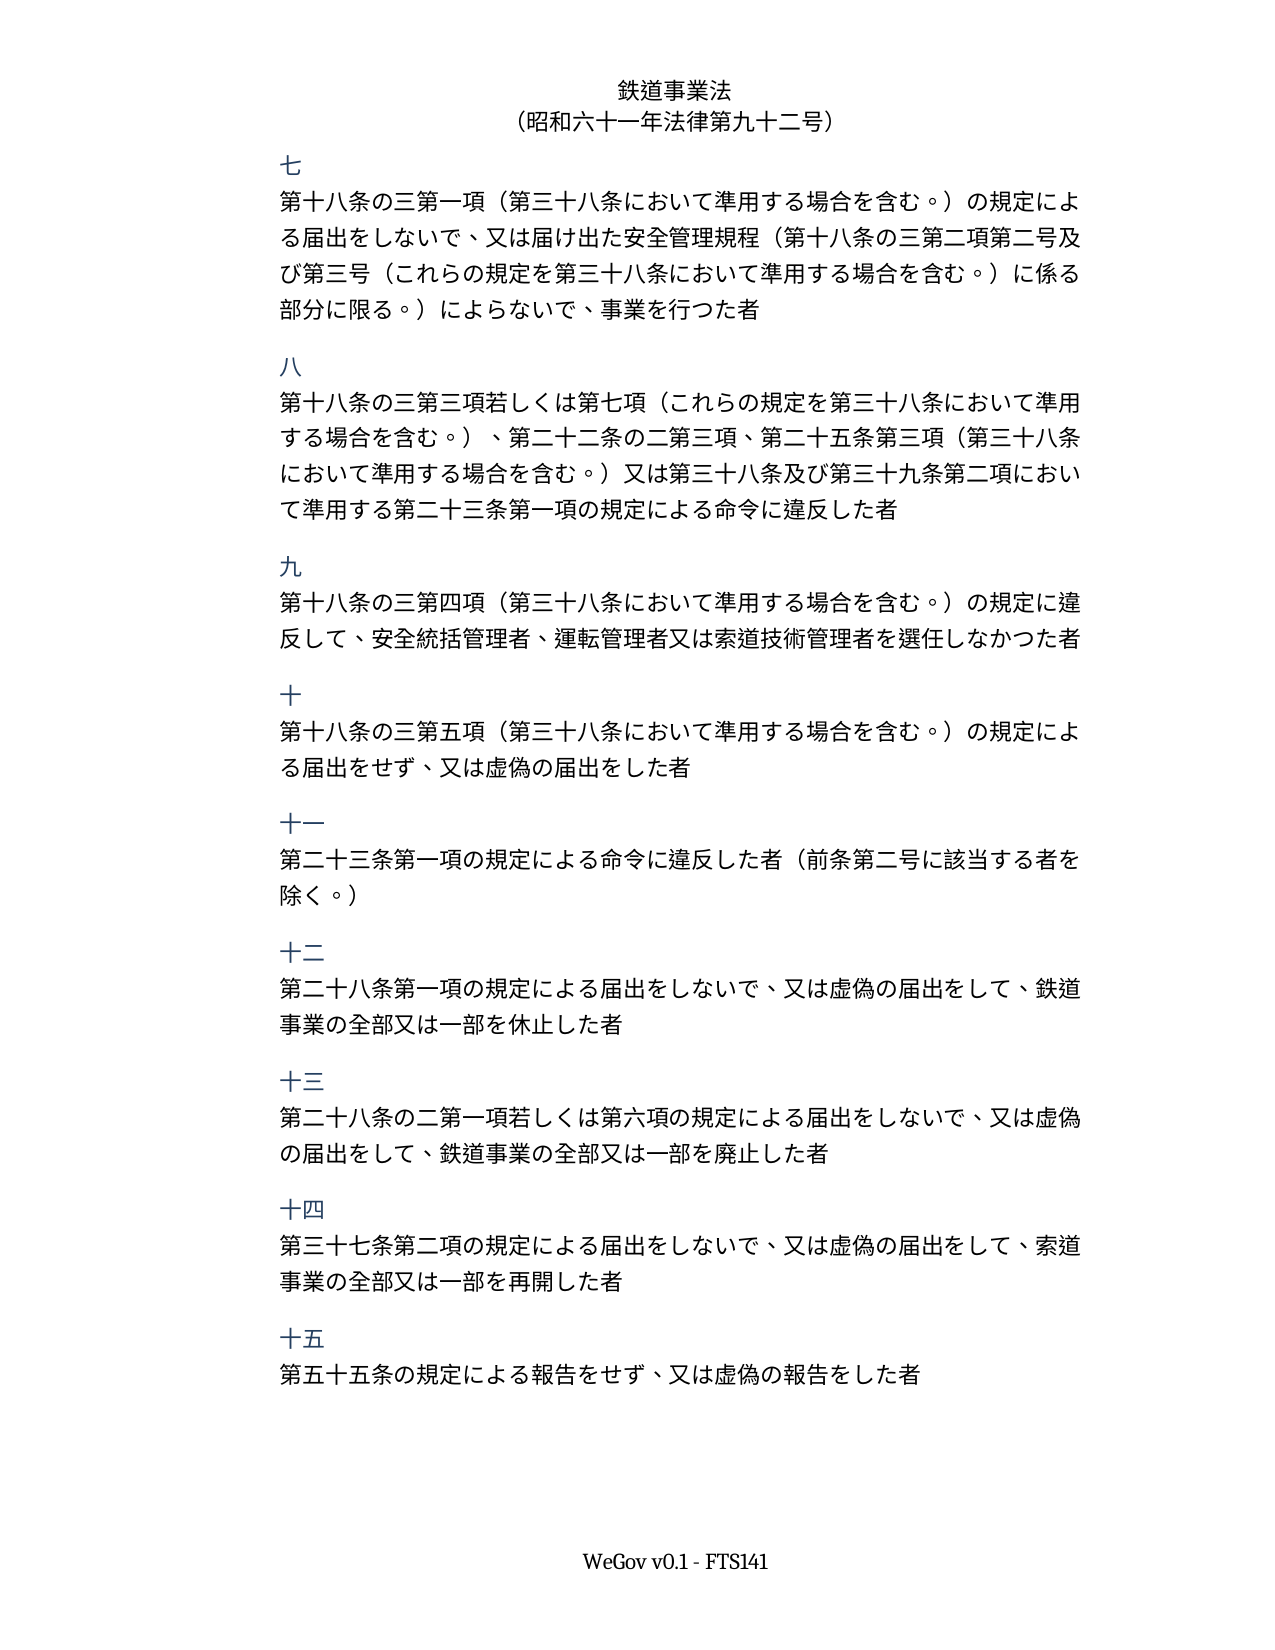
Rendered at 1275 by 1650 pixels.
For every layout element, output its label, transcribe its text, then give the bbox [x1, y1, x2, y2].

subtitle 十五 [279, 1323, 1087, 1354]
subtitle 八 [279, 351, 1087, 382]
text 第三十七条第二項の規定による届出をしないで、又は虚偽の届出をして、索道事業の全部又は一部を再開した者 [279, 1230, 1087, 1297]
subtitle 十二 [279, 937, 1087, 968]
subtitle 七 [279, 150, 1087, 181]
subtitle 十 [279, 680, 1087, 711]
text 第五十五条の規定による報告をせず、又は虚偽の報告をした者 [279, 1359, 1087, 1390]
text 第十八条の三第一項（第三十八条において準用する場合を含む。）の規定による届出をしないで、又は届け出た安全管理規程（第十八条の三第二項第二号及び第三号（これらの規定を第三十八条において準用する場合を含む。）に係る部分に限る。）によらないで、事業を行つた者 [279, 186, 1087, 325]
subtitle 十四 [279, 1194, 1087, 1226]
text 第二十八条の二第一項若しくは第六項の規定による届出をしないで、又は虚偽の届出をして、鉄道事業の全部又は一部を廃止した者 [279, 1102, 1087, 1169]
text 第十八条の三第三項若しくは第七項（これらの規定を第三十八条において準用する場合を含む。）、第二十二条の二第三項、第二十五条第三項（第三十八条において準用する場合を含む。）又は第三十八条及び第三十九条第二項において準用する第二十三条第一項の規定による命令に違反した者 [279, 386, 1087, 526]
text 第二十八条第一項の規定による届出をしないで、又は虚偽の届出をして、鉄道事業の全部又は一部を休止した者 [279, 973, 1087, 1040]
text 第十八条の三第四項（第三十八条において準用する場合を含む。）の規定に違反して、安全統括管理者、運転管理者又は索道技術管理者を選任しなかつた者 [279, 587, 1087, 654]
subtitle 九 [279, 551, 1087, 582]
subtitle 十一 [279, 808, 1087, 839]
subtitle 十三 [279, 1066, 1087, 1097]
text 第十八条の三第五項（第三十八条において準用する場合を含む。）の規定による届出をせず、又は虚偽の届出をした者 [279, 716, 1087, 783]
text 第二十三条第一項の規定による命令に違反した者（前条第二号に該当する者を除く。） [279, 844, 1087, 911]
